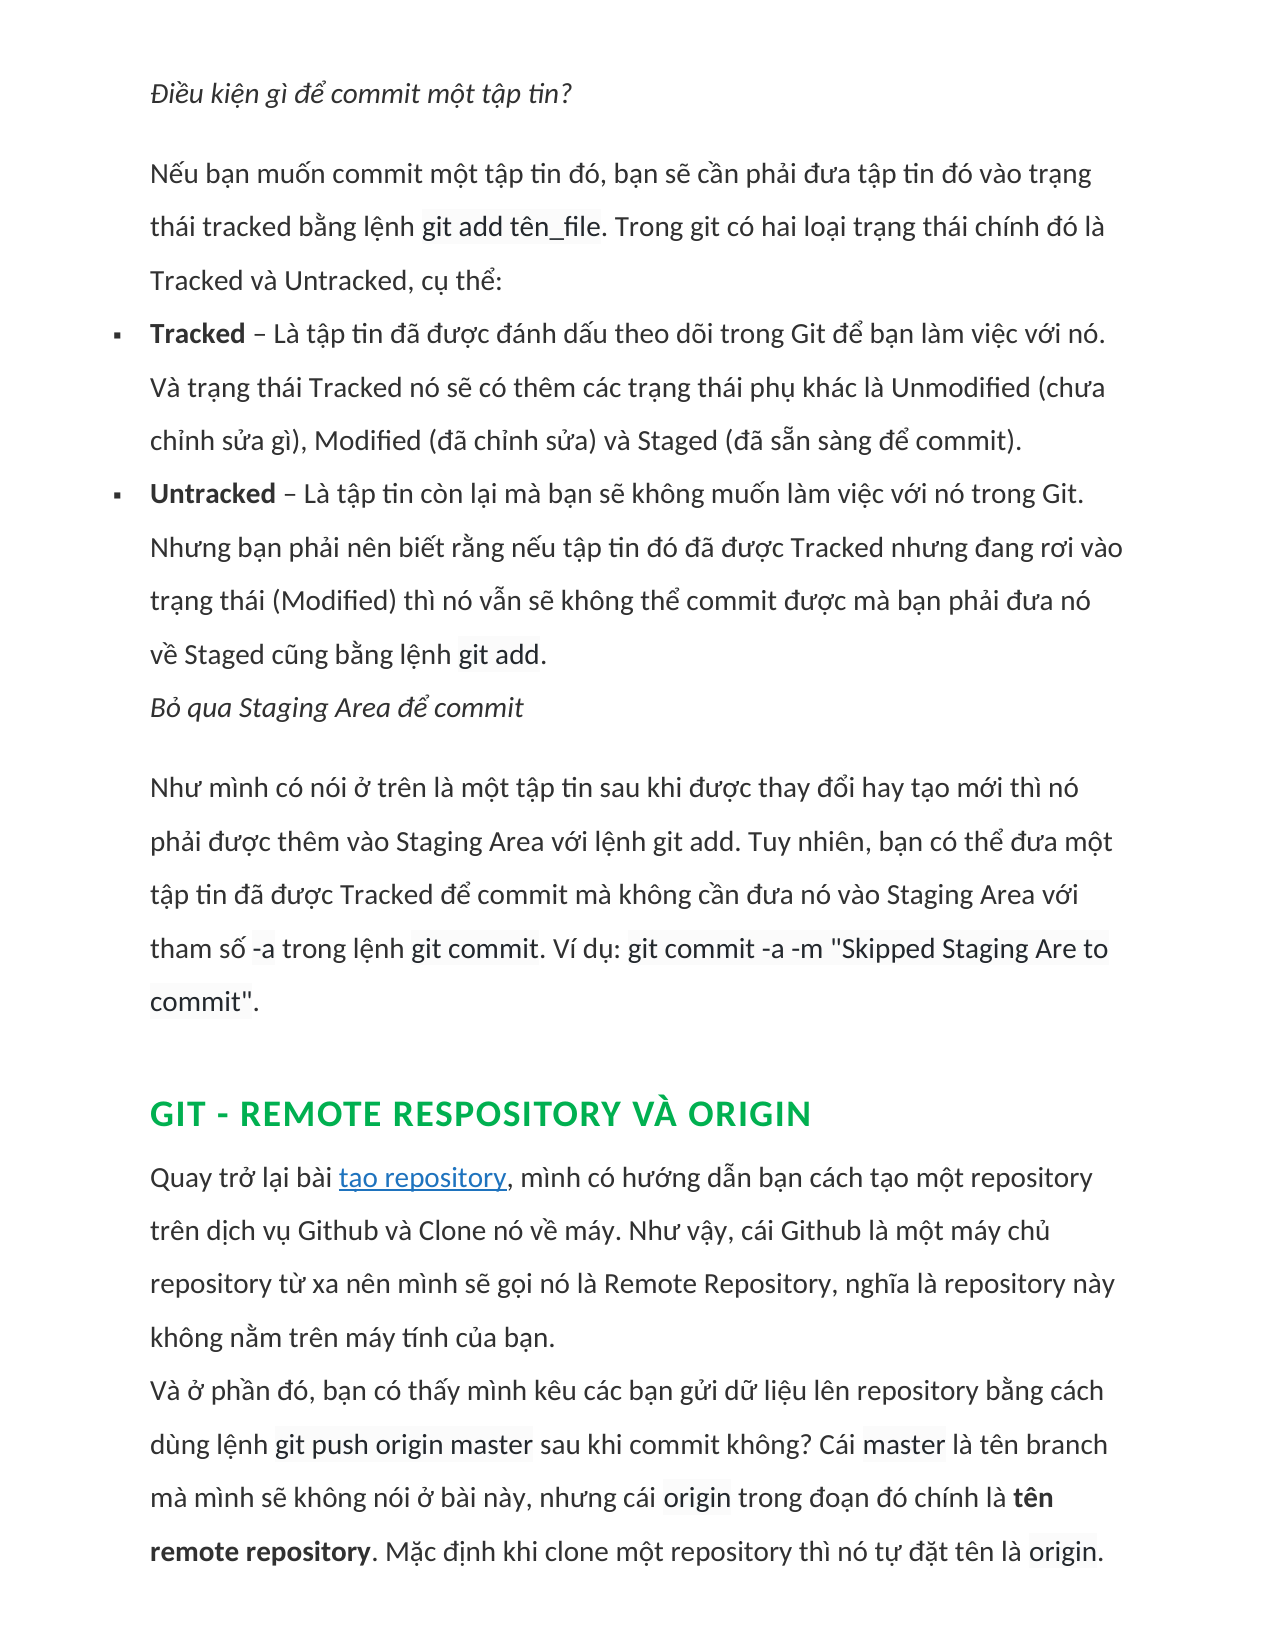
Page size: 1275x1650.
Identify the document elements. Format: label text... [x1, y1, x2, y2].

list Untracked – Là tập tin còn lại mà bạn sẽ không muốn làm việc với nó trong Git. [112, 476, 1125, 511]
text Như mình có nói ở trên là một tập tin sau khi được thay đổi hay tạo mới thì nó phải được thêm vào Staging Area với lệnh git add. Tuy nhiên, bạn có thể đưa một tập tin đã được Tracked để commit mà không cần đưa nó vào Staging Area với tham số -a trong lệnh git commit. Ví dụ: git commit -a -m "Skipped Staging Are to commit". [150, 769, 1125, 1019]
text Quay trở lại bài tạo repository, mình có hướng dẫn bạn cách tạo một repository trên dịch vụ Github và Clone nó về máy. Như vậy, cái Github là một máy chủ repository từ xa nên mình sẽ gọi nó là Remote Repository, nghĩa là repository này không nằm trên máy tính của bạn. [150, 1159, 1125, 1355]
subtitle Bỏ qua Staging Area để commit [150, 689, 1125, 725]
text Nhưng bạn phải nên biết rằng nếu tập tin đó đã được Tracked nhưng đang rơi vào trạng thái (Modified) thì nó vẫn sẽ không thể commit được mà bạn phải đưa nó về Staged cũng bằng lệnh git add. [150, 529, 1125, 672]
list Tracked – Là tập tin đã được đánh dấu theo dõi trong Git để bạn làm việc với nó. Và trạng thái Tracked nó sẽ có thêm các trạng thái phụ khác là Unmodified (chưa chỉnh sửa gì), Modified (đã chỉnh sửa) và Staged (đã sẵn sàng để commit). [112, 315, 1125, 458]
subtitle Điều kiện gì để commit một tập tin? [150, 75, 1125, 111]
text Và ở phần đó, bạn có thấy mình kêu các bạn gửi dữ liệu lên repository bằng cách dùng lệnh git push origin master sau khi commit không? Cái master là tên branch mà mình sẽ không nói ở bài này, nhưng cái origin trong đoạn đó chính là tên remote repository. Mặc định khi clone một repository thì nó tự đặt tên là origin. [150, 1372, 1125, 1568]
subtitle GIT - REMOTE RESPOSITORY VÀ ORIGIN [150, 1090, 1125, 1136]
text Nếu bạn muốn commit một tập tin đó, bạn sẽ cần phải đưa tập tin đó vào trạng thái tracked bằng lệnh git add tên_file. Trong git có hai loại trạng thái chính đó là Tracked và Untracked, cụ thể: [150, 155, 1125, 297]
